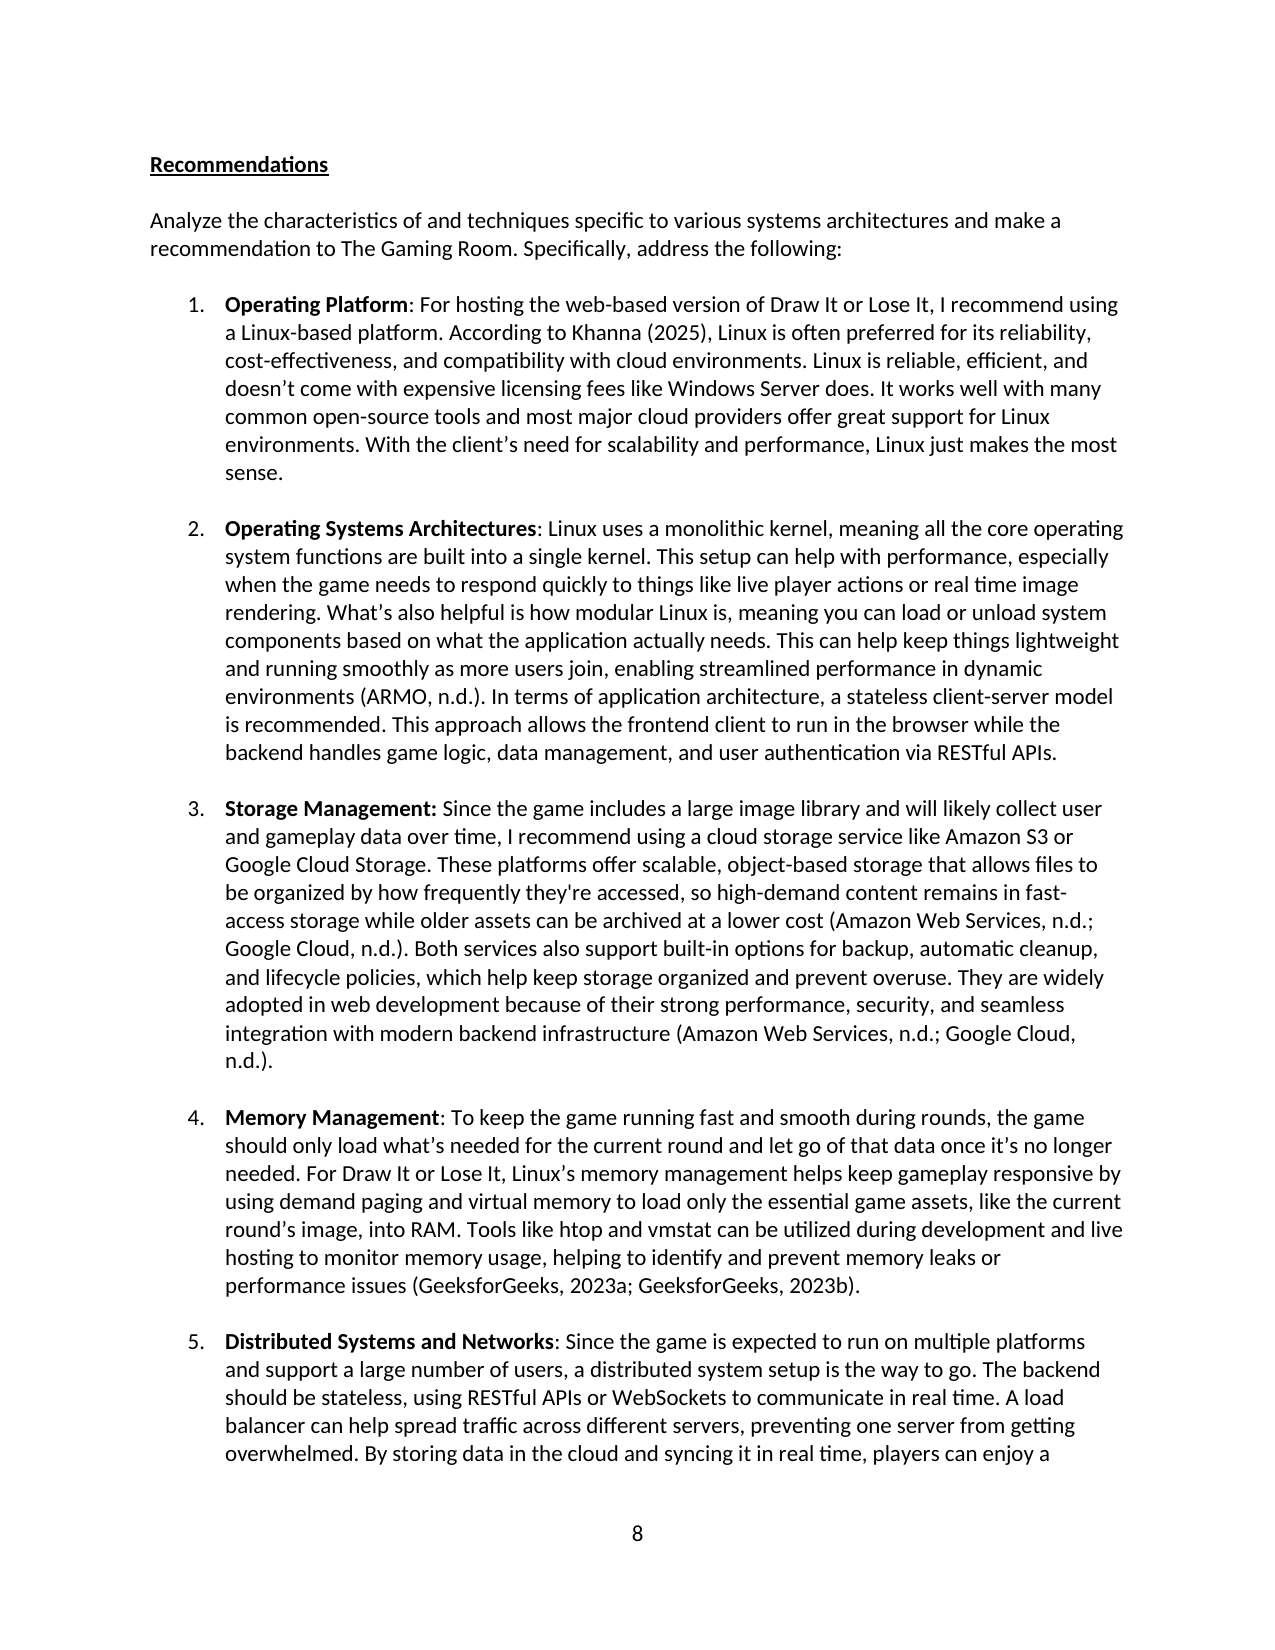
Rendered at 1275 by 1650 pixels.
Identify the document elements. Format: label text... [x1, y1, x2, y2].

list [187, 1327, 1125, 1467]
list Operating Systems Architectures: Linux uses a monolithic kernel, meaning all the core operating system functions are built into a single kernel. This setup can help with performance, especially when the game needs to respond quickly to things like live player actions or real time image rendering. What’s also helpful is how modular Linux is, meaning you can load or unload system components based on what the application actually needs. This can help keep things lightweight and running smoothly as more users join, enabling streamlined performance in dynamic environments (ARMO, n.d.). In terms of application architecture, a stateless client-server model is recommended. This approach allows the frontend client to run in the browser while the backend handles game logic, data management, and user authentication via RESTful APIs. [187, 514, 1125, 794]
list Operating Platform: For hosting the web-based version of Draw It or Lose It, I recommend using a Linux-based platform. According to Khanna (2025), Linux is often preferred for its reliability, cost-effectiveness, and compatibility with cloud environments. Linux is reliable, efficient, and doesn’t come with expensive licensing fees like Windows Server does. It works well with many common open-source tools and most major cloud providers offer great support for Linux environments. With the client’s need for scalability and performance, Linux just makes the most sense. [187, 290, 1125, 514]
text Analyze the characteristics of and techniques specific to various systems architectures and make a recommendation to The Gaming Room. Specifically, address the following: [150, 206, 1125, 262]
subtitle Recommendations [150, 150, 1125, 178]
list Memory Management: To keep the game running fast and smooth during rounds, the game should only load what’s needed for the current round and let go of that data once it’s no longer needed. For Draw It or Lose It, Linux’s memory management helps keep gameplay responsive by using demand paging and virtual memory to load only the essential game assets, like the current round’s image, into RAM. Tools like htop and vmstat can be utilized during development and live hosting to monitor memory usage, helping to identify and prevent memory leaks or performance issues (GeeksforGeeks, 2023a; GeeksforGeeks, 2023b). [187, 1103, 1125, 1299]
list Storage Management: Since the game includes a large image library and will likely collect user and gameplay data over time, I recommend using a cloud storage service like Amazon S3 or Google Cloud Storage. These platforms offer scalable, object-based storage that allows files to be organized by how frequently they're accessed, so high-demand content remains in fast-access storage while older assets can be archived at a lower cost (Amazon Web Services, n.d.; Google Cloud, n.d.). Both services also support built-in options for backup, automatic cleanup, and lifecycle policies, which help keep storage organized and prevent overuse. They are widely adopted in web development because of their strong performance, security, and seamless integration with modern backend infrastructure (Amazon Web Services, n.d.; Google Cloud, n.d.). [187, 794, 1125, 1075]
